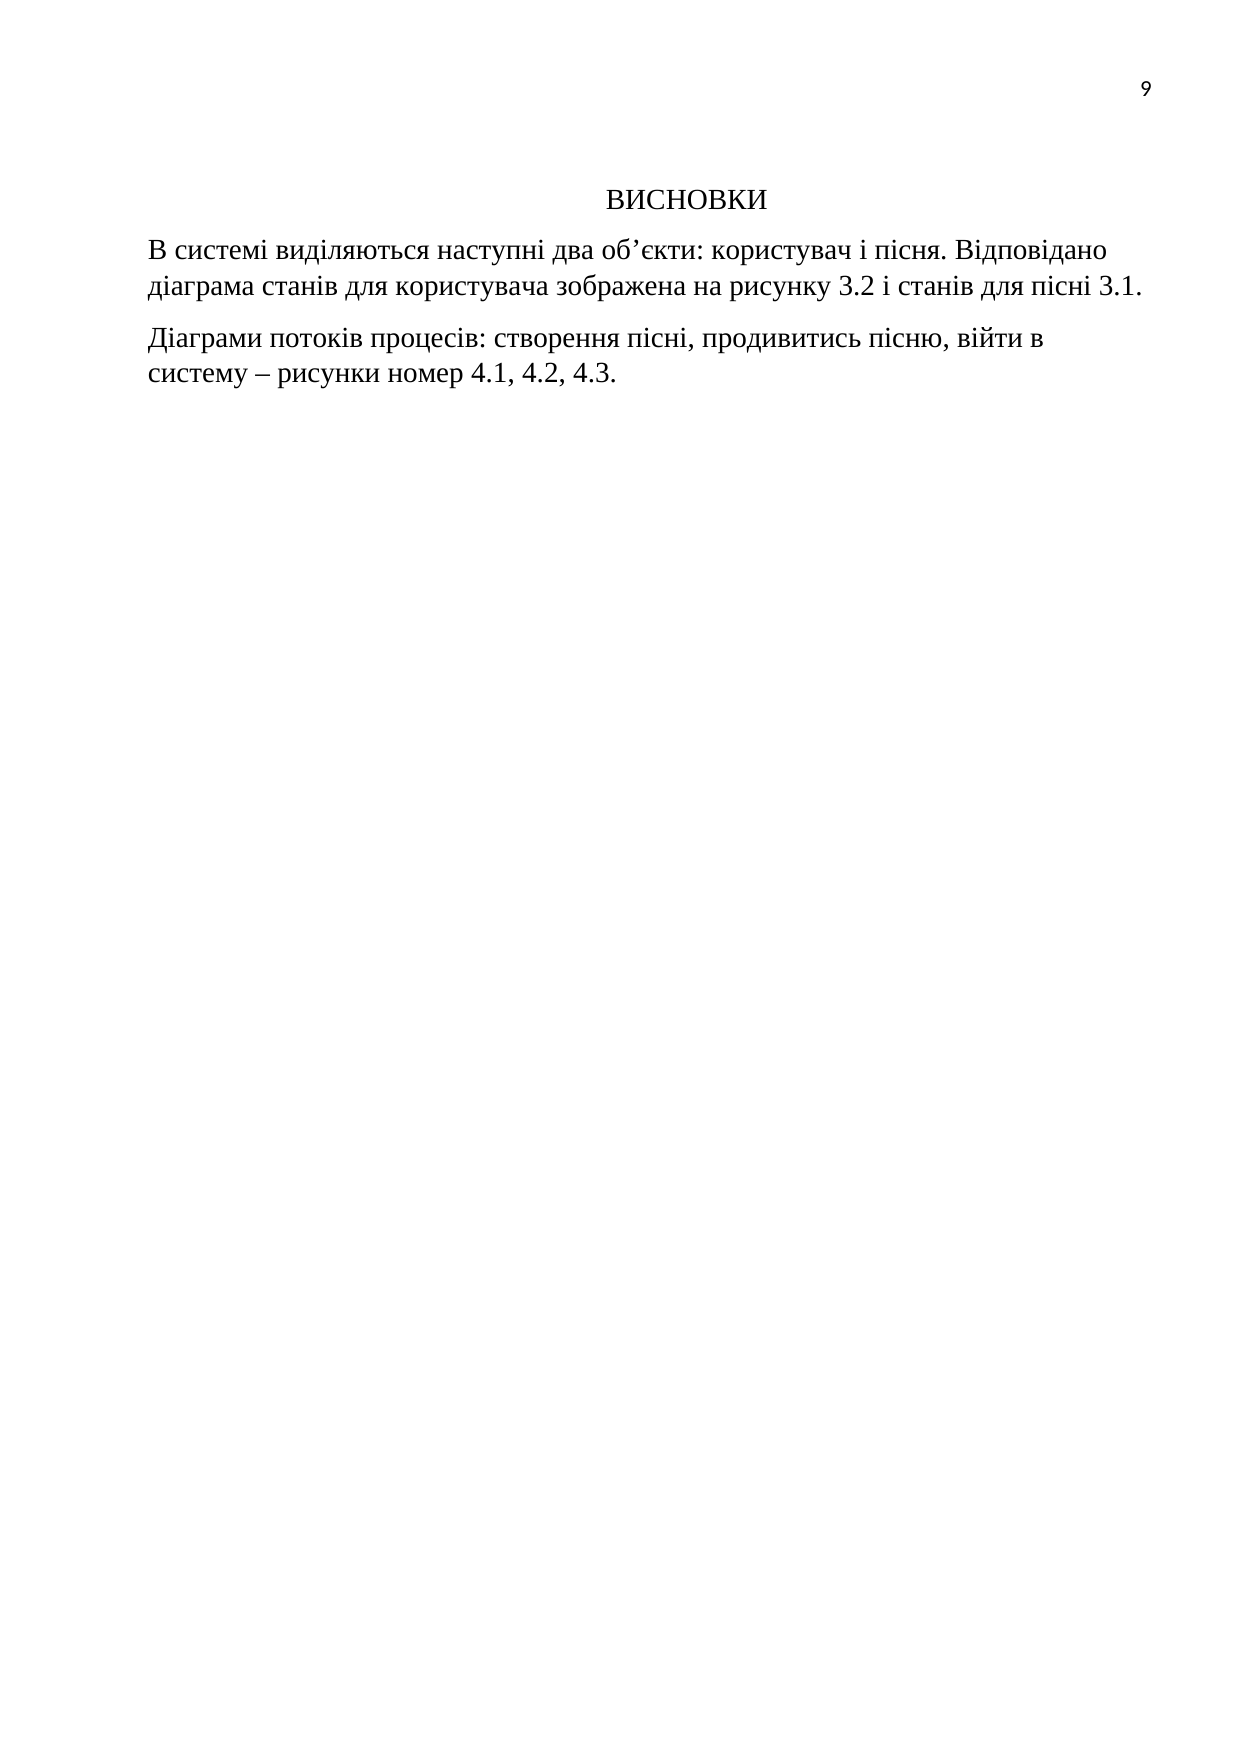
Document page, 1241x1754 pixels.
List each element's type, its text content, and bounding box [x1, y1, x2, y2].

subtitle ВИСНОВКИ [148, 182, 1152, 216]
text Діаграми потоків процесів: створення пісні, продивитись пісню, війти в систему – рисунки номер 4.1, 4.2, 4.3. [148, 320, 1152, 389]
text В системі виділяються наступні два об’єкти: користувач і пісня. Відповідано діаграма станів для користувача зображена на рисунку 3.2 і станів для пісні 3.1. [148, 232, 1152, 301]
